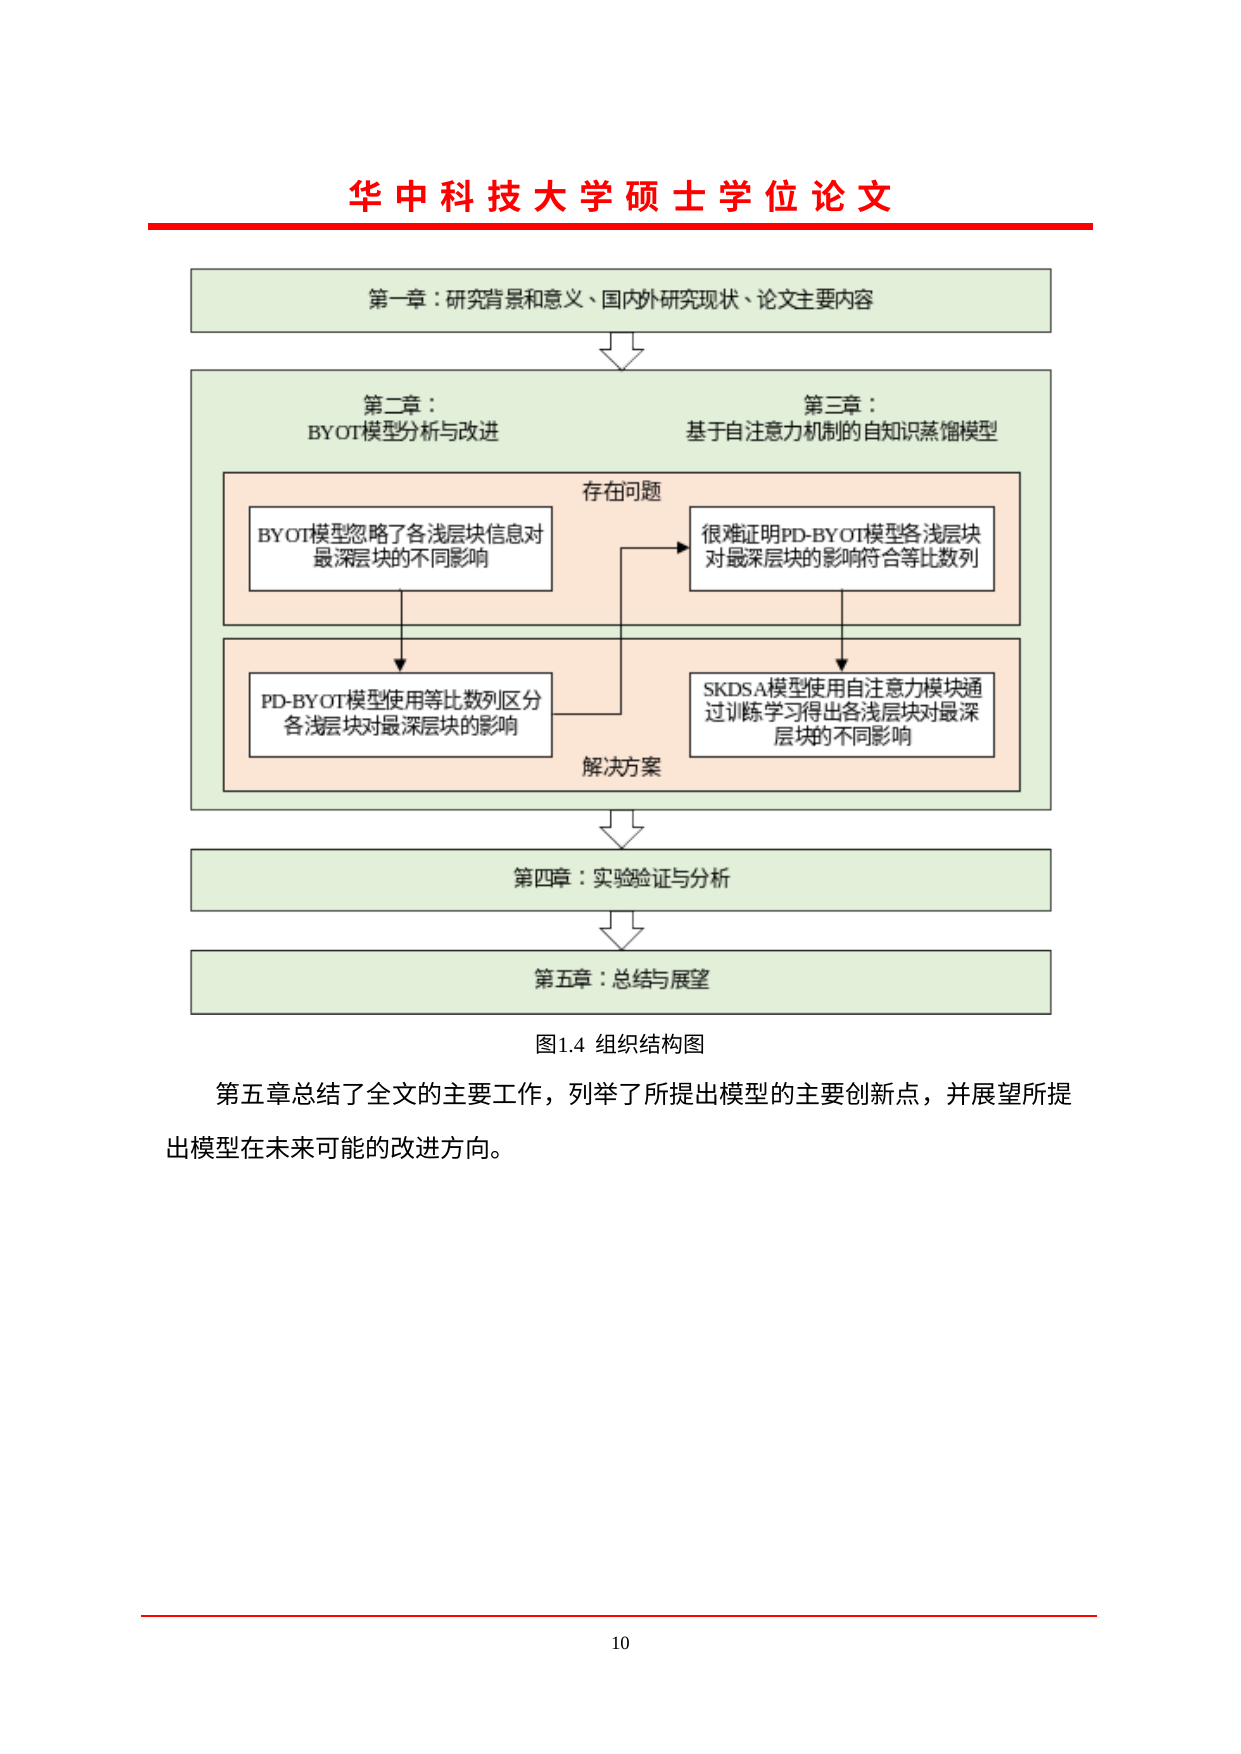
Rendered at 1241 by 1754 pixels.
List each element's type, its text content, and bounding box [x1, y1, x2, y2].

text 第五章总结了全文的主要工作，列举了所提出模型的主要创新点，并展望所提出模型在未来可能的改进方向。 [165, 1074, 1075, 1165]
text 图1.4 组织结构图 [165, 1027, 1075, 1059]
